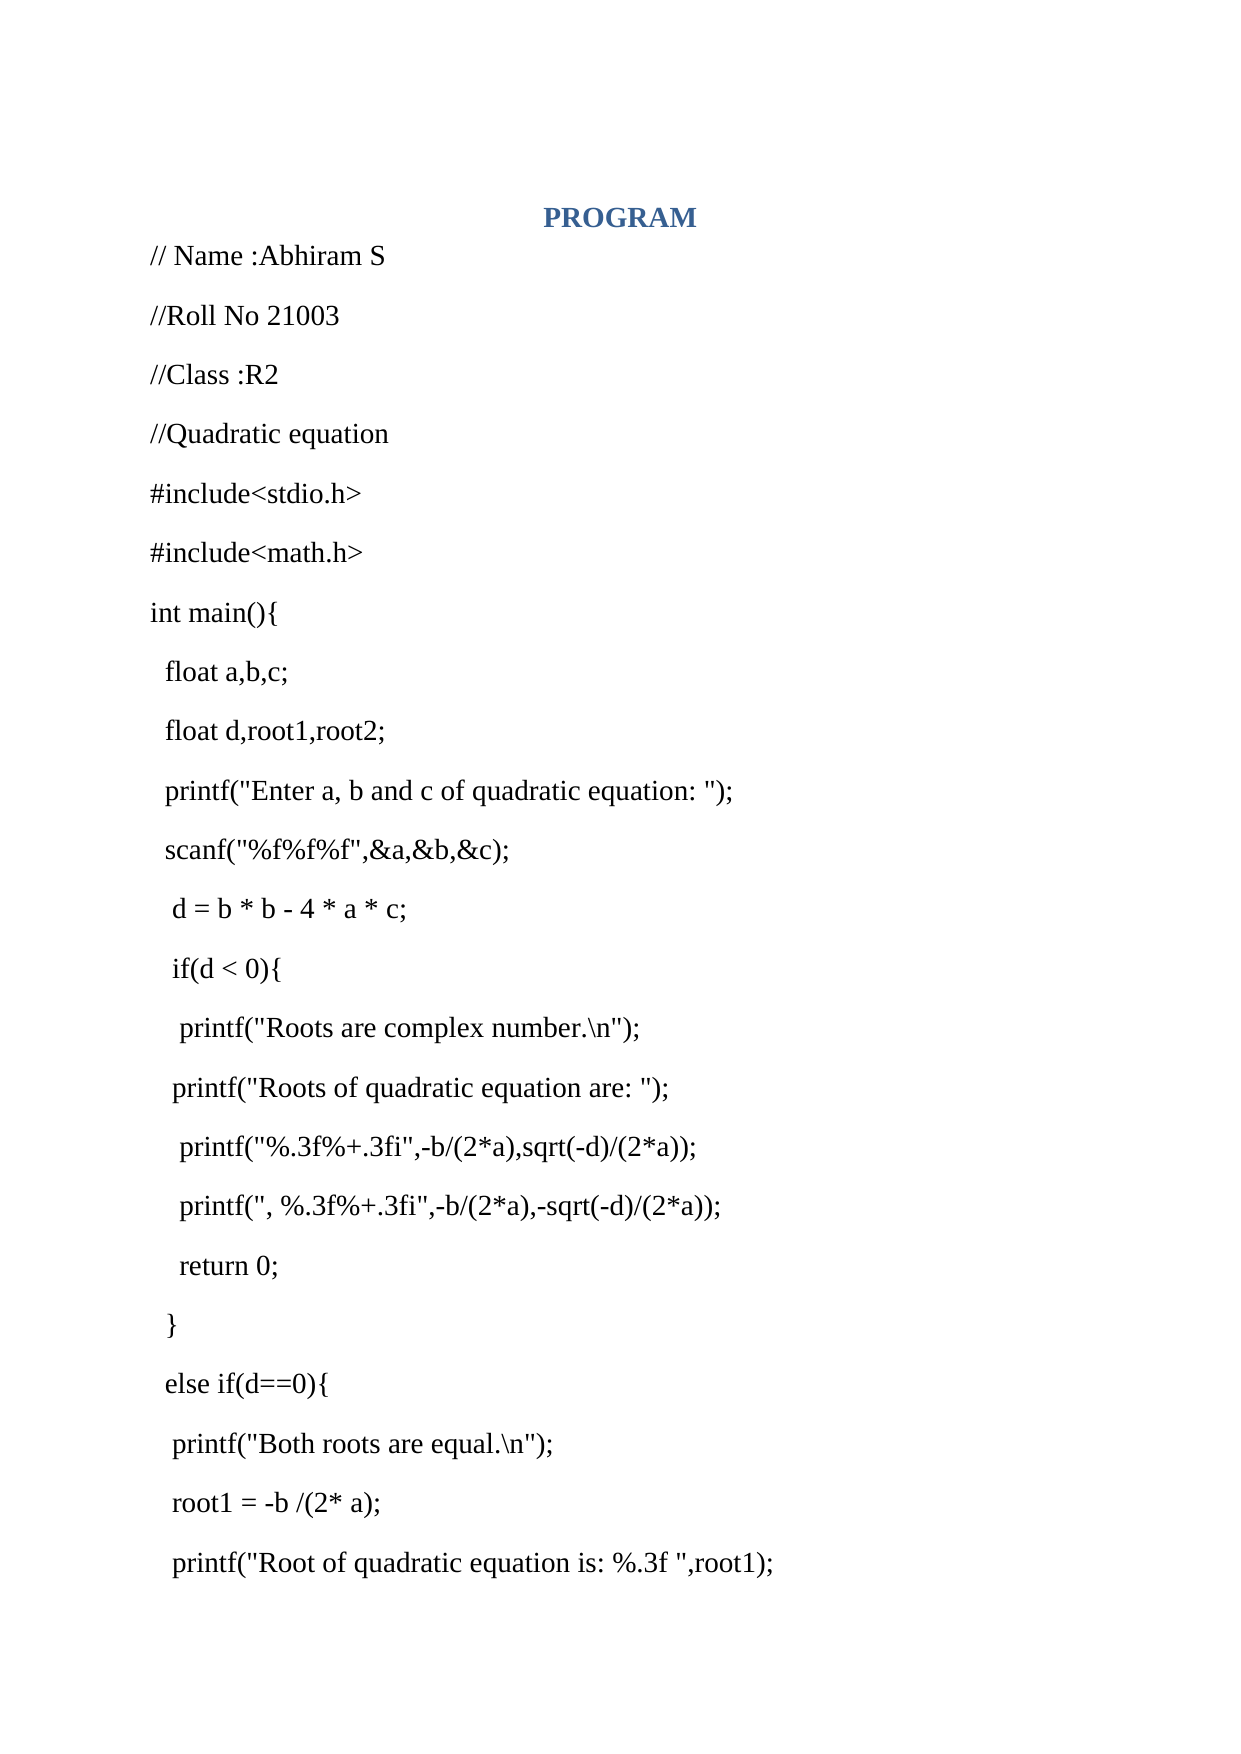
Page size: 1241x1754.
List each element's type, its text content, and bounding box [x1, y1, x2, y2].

text printf("%.3f%+.3fi",-b/(2*a),sqrt(-d)/(2*a)); [150, 1129, 1090, 1163]
text // Name :Abhiram S [150, 238, 1090, 272]
text //Roll No 21003 [150, 298, 1090, 331]
text #include<stdio.h> [150, 476, 1090, 509]
text d = b * b - 4 * a * c; [150, 892, 1090, 925]
text printf("Both roots are equal.\n"); [150, 1426, 1090, 1459]
text printf("Enter a, b and c of quadratic equation: "); [150, 773, 1090, 806]
text //Class :R2 [150, 357, 1090, 391]
text if(d < 0){ [150, 951, 1090, 984]
text printf("Roots of quadratic equation are: "); [150, 1070, 1090, 1103]
subtitle PROGRAM [150, 200, 1090, 233]
text float a,b,c; [150, 654, 1090, 688]
text int main(){ [150, 595, 1090, 628]
text scanf("%f%f%f",&a,&b,&c); [150, 832, 1090, 866]
text printf("Roots are complex number.\n"); [150, 1010, 1090, 1044]
text } [150, 1307, 1090, 1341]
text return 0; [150, 1248, 1090, 1281]
text root1 = -b /(2* a); [150, 1485, 1090, 1519]
text else if(d==0){ [150, 1367, 1090, 1400]
text //Quadratic equation [150, 417, 1090, 450]
text printf("Root of quadratic equation is: %.3f ",root1); [150, 1545, 1090, 1578]
text #include<math.h> [150, 535, 1090, 569]
text float d,root1,root2; [150, 713, 1090, 747]
text printf(", %.3f%+.3fi",-b/(2*a),-sqrt(-d)/(2*a)); [150, 1188, 1090, 1222]
